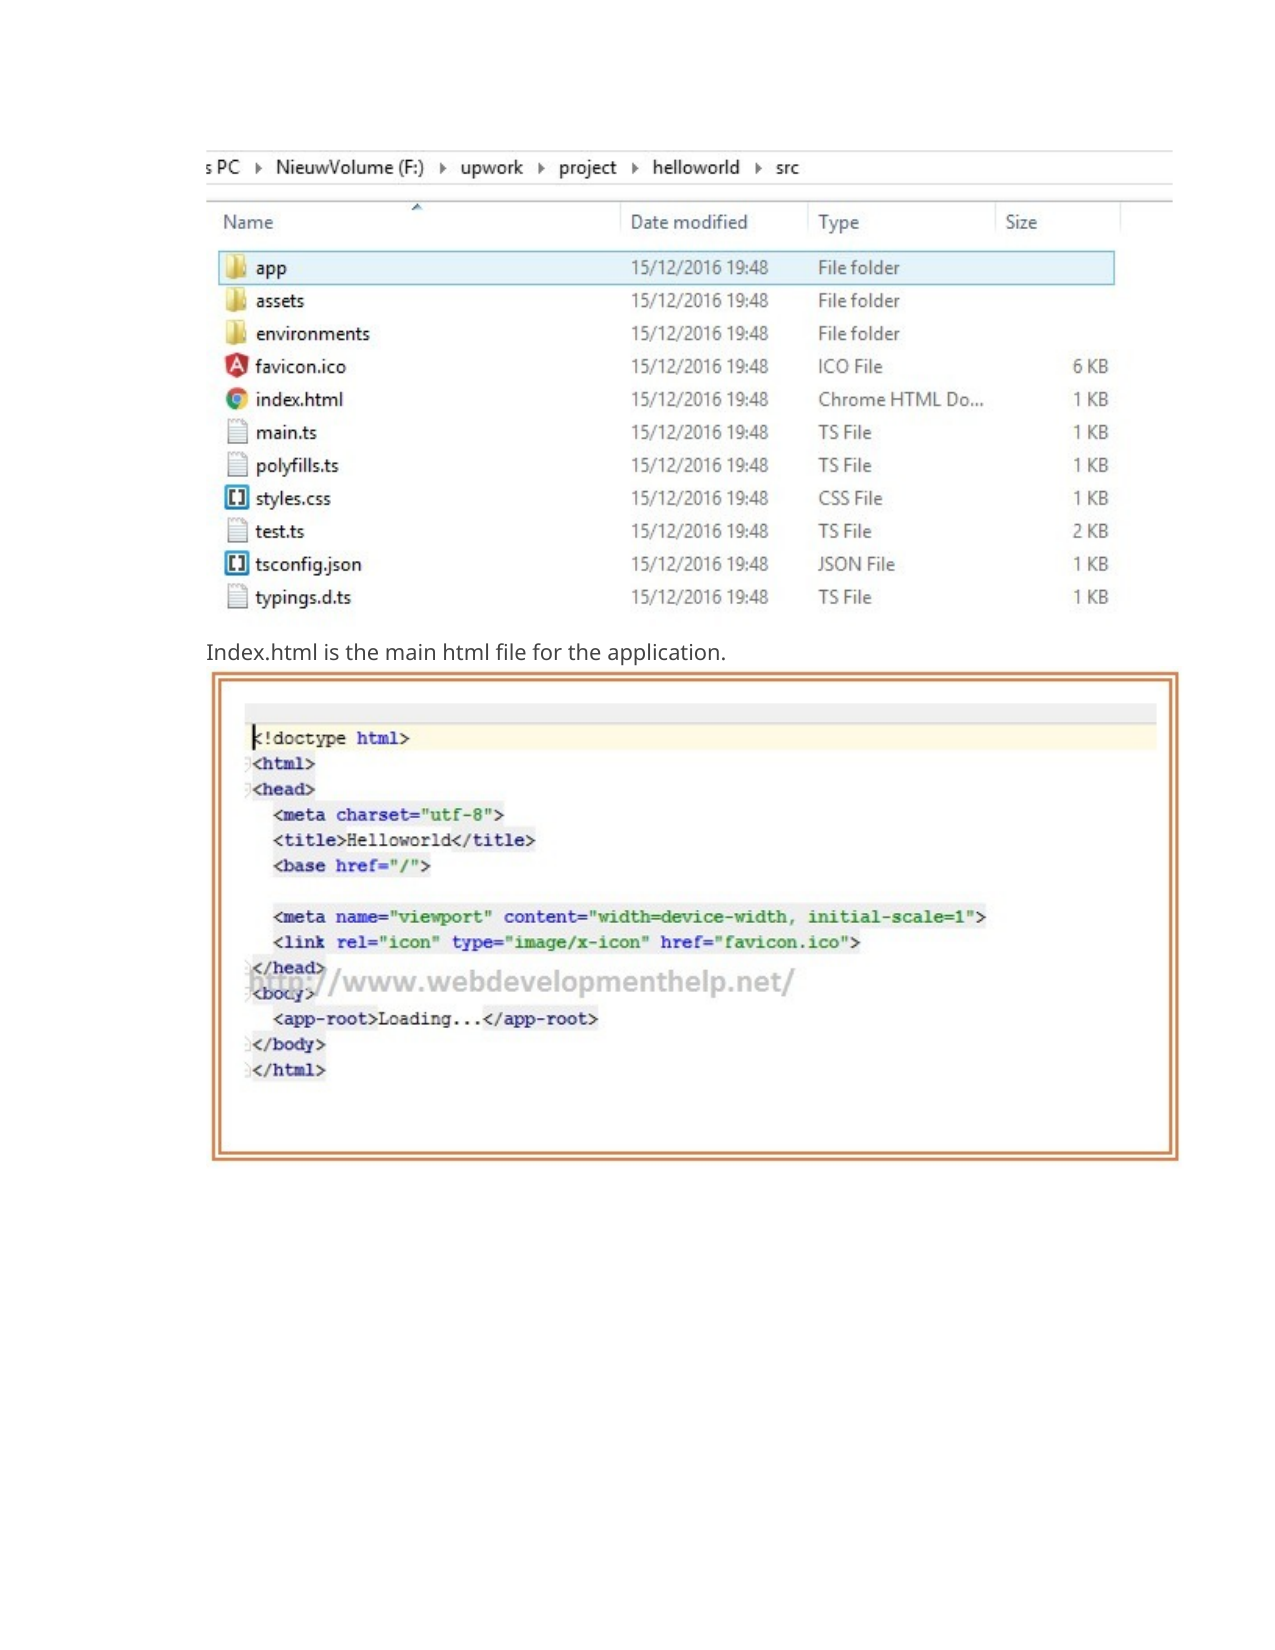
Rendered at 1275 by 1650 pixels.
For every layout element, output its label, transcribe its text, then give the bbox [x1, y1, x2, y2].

text The source code for the application are inside ‘src’ folder as following:Index.html is the main html file for the application. [206, 637, 1125, 666]
picture [206, 666, 1185, 1169]
picture [206, 150, 1173, 637]
